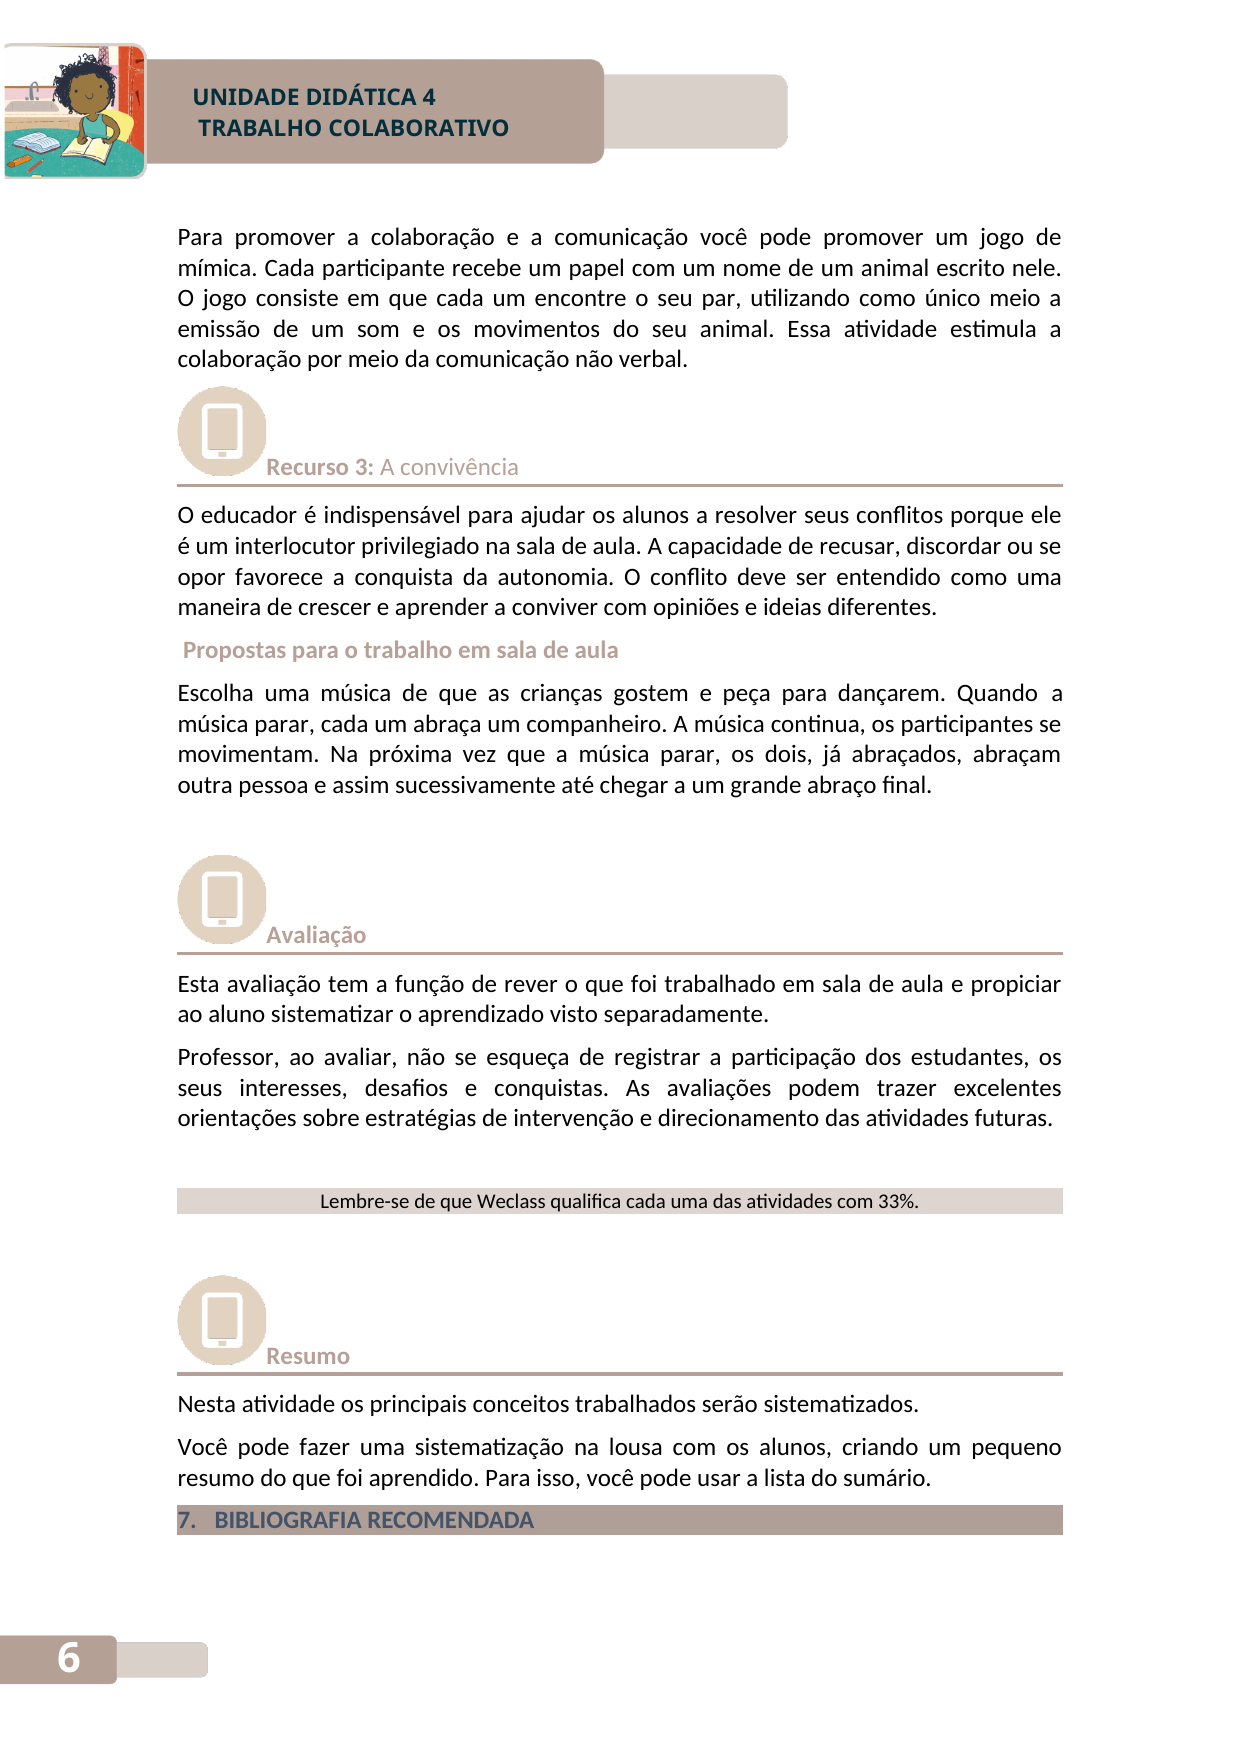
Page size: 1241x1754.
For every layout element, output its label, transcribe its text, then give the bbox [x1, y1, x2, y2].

text Para promover a colaboração e a comunicação você pode promover um jogo de mímica. Cada participante recebe um papel com um nome de um animal escrito nele. O jogo consiste em que cada um encontre o seu par, utilizando como único meio a emissão de um som e os movimentos do seu animal. Essa atividade estimula a colaboração por meio da comunicação não verbal. [177, 222, 1063, 374]
subtitle Recurso 3: A convivência [177, 387, 1063, 484]
text Você pode fazer uma sistematização na lousa com os alunos, criando um pequeno resumo do que foi aprendido. Para isso, você pode usar a lista do sumário. [177, 1431, 1063, 1492]
text Nesta atividade os principais conceitos trabalhados serão sistematizados. [177, 1388, 1063, 1419]
subtitle Avaliação [177, 855, 1063, 952]
text Esta avaliação tem a função de rever o que foi trabalhado em sala de aula e propiciar ao aluno sistematizar o aprendizado visto separadamente. [177, 968, 1063, 1029]
text O educador é indispensável para ajudar os alunos a resolver seus conflitos porque ele é um interlocutor privilegiado na sala de aula. A capacidade de recusar, discordar ou se opor favorece a conquista da autonomia. O conflito deve ser entendido como uma maneira de crescer e aprender a conviver com opiniões e ideias diferentes. [177, 500, 1063, 622]
text Escolha uma música de que as crianças gostem e peça para dançarem. Quando a música parar, cada um abraça um companheiro. A música continua, os participantes se movimentam. Na próxima vez que a música parar, os dois, já abraçados, abraçam outra pessoa e assim sucessivamente até chegar a um grande abraço final. [177, 677, 1063, 799]
text Professor, ao avaliar, não se esqueça de registrar a participação dos estudantes, os seus interesses, desafios e conquistas. As avaliações podem trazer excelentes orientações sobre estratégias de intervenção e direcionamento das atividades futuras. [177, 1041, 1063, 1133]
subtitle Resumo [177, 1275, 1063, 1372]
text Lembre-se de que Weclass qualifica cada uma das atividades com 33%. [177, 1188, 1063, 1214]
picture [0, 1626, 229, 1694]
text Propostas para o trabalho em sala de aula [177, 634, 1063, 665]
picture [4, 33, 832, 179]
subtitle BIBLIOGRAFIA RECOMENDADA [177, 1505, 1063, 1535]
